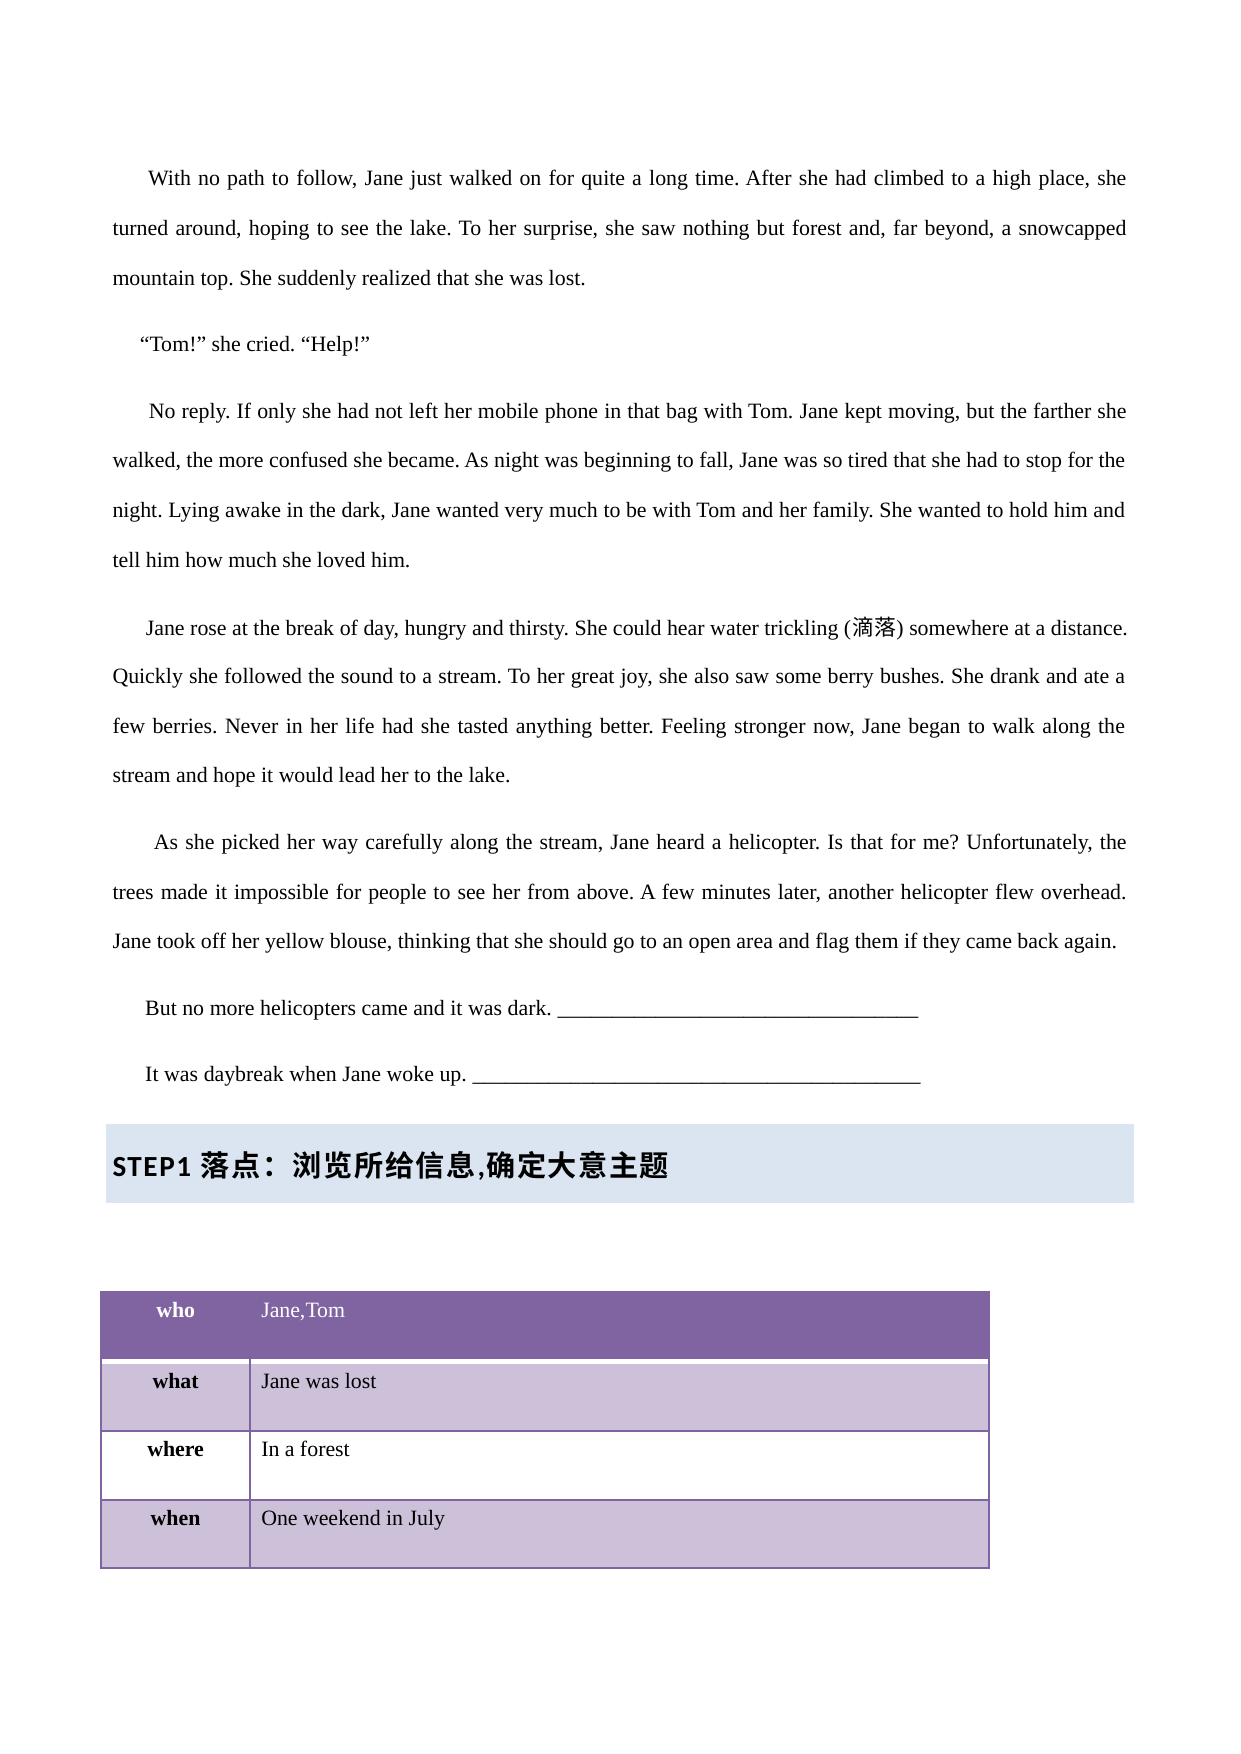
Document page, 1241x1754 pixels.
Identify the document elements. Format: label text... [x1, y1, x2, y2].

table_cell Jane was lost [251, 1364, 988, 1430]
table_cell when [102, 1501, 249, 1567]
text With no path to follow, Jane just walked on for quite a long time. After she had climbed to a high place, she turned around, hoping to see the lake. To her surprise, she saw nothing but forest and, far beyond, a snowcapped mountain top. She suddenly realized that she was lost. [112, 161, 1128, 294]
table_cell One weekend in July [251, 1501, 988, 1567]
text But no more helicopters came and it was dark. _________________________________ [112, 991, 1128, 1024]
text No reply. If only she had not left her mobile phone in that bag with Tom. Jane kept moving, but the farther she walked, the more confused she became. As night was beginning to fall, Jane was so tired that she had to stop for the night. Lying awake in the dark, Jane wanted very much to be with Tom and her family. She wanted to hold him and tell him how much she loved him. [112, 394, 1128, 576]
text It was daybreak when Jane woke up. _________________________________________ [112, 1057, 1128, 1091]
table_header who [102, 1293, 249, 1359]
text As she picked her way carefully along the stream, Jane heard a helicopter. Is that for me? Unfortunately, the trees made it impossible for people to see her from above. A few minutes later, another helicopter flew overhead. Jane took off her yellow blouse, thinking that she should go to an open area and flag them if they came back again. [112, 825, 1128, 957]
subtitle Step1 落点：浏览所给信息,确定大意主题 [112, 1130, 1128, 1197]
table_cell what [102, 1364, 249, 1430]
table_header Jane,Tom [251, 1293, 988, 1359]
table_cell where [102, 1432, 249, 1499]
text Jane rose at the break of day, hungry and thirsty. She could hear water trickling (滴落) somewhere at a distance. Quickly she followed the sound to a stream. To her great joy, she also saw some berry bushes. She drank and ate a few berries. Never in her life had she tasted anything better. Feeling stronger now, Jane began to walk along the stream and hope it would lead her to the lake. [112, 609, 1128, 792]
table_cell In a forest [251, 1432, 988, 1499]
text “Tom!” she cried. “Help!” [112, 327, 1128, 360]
